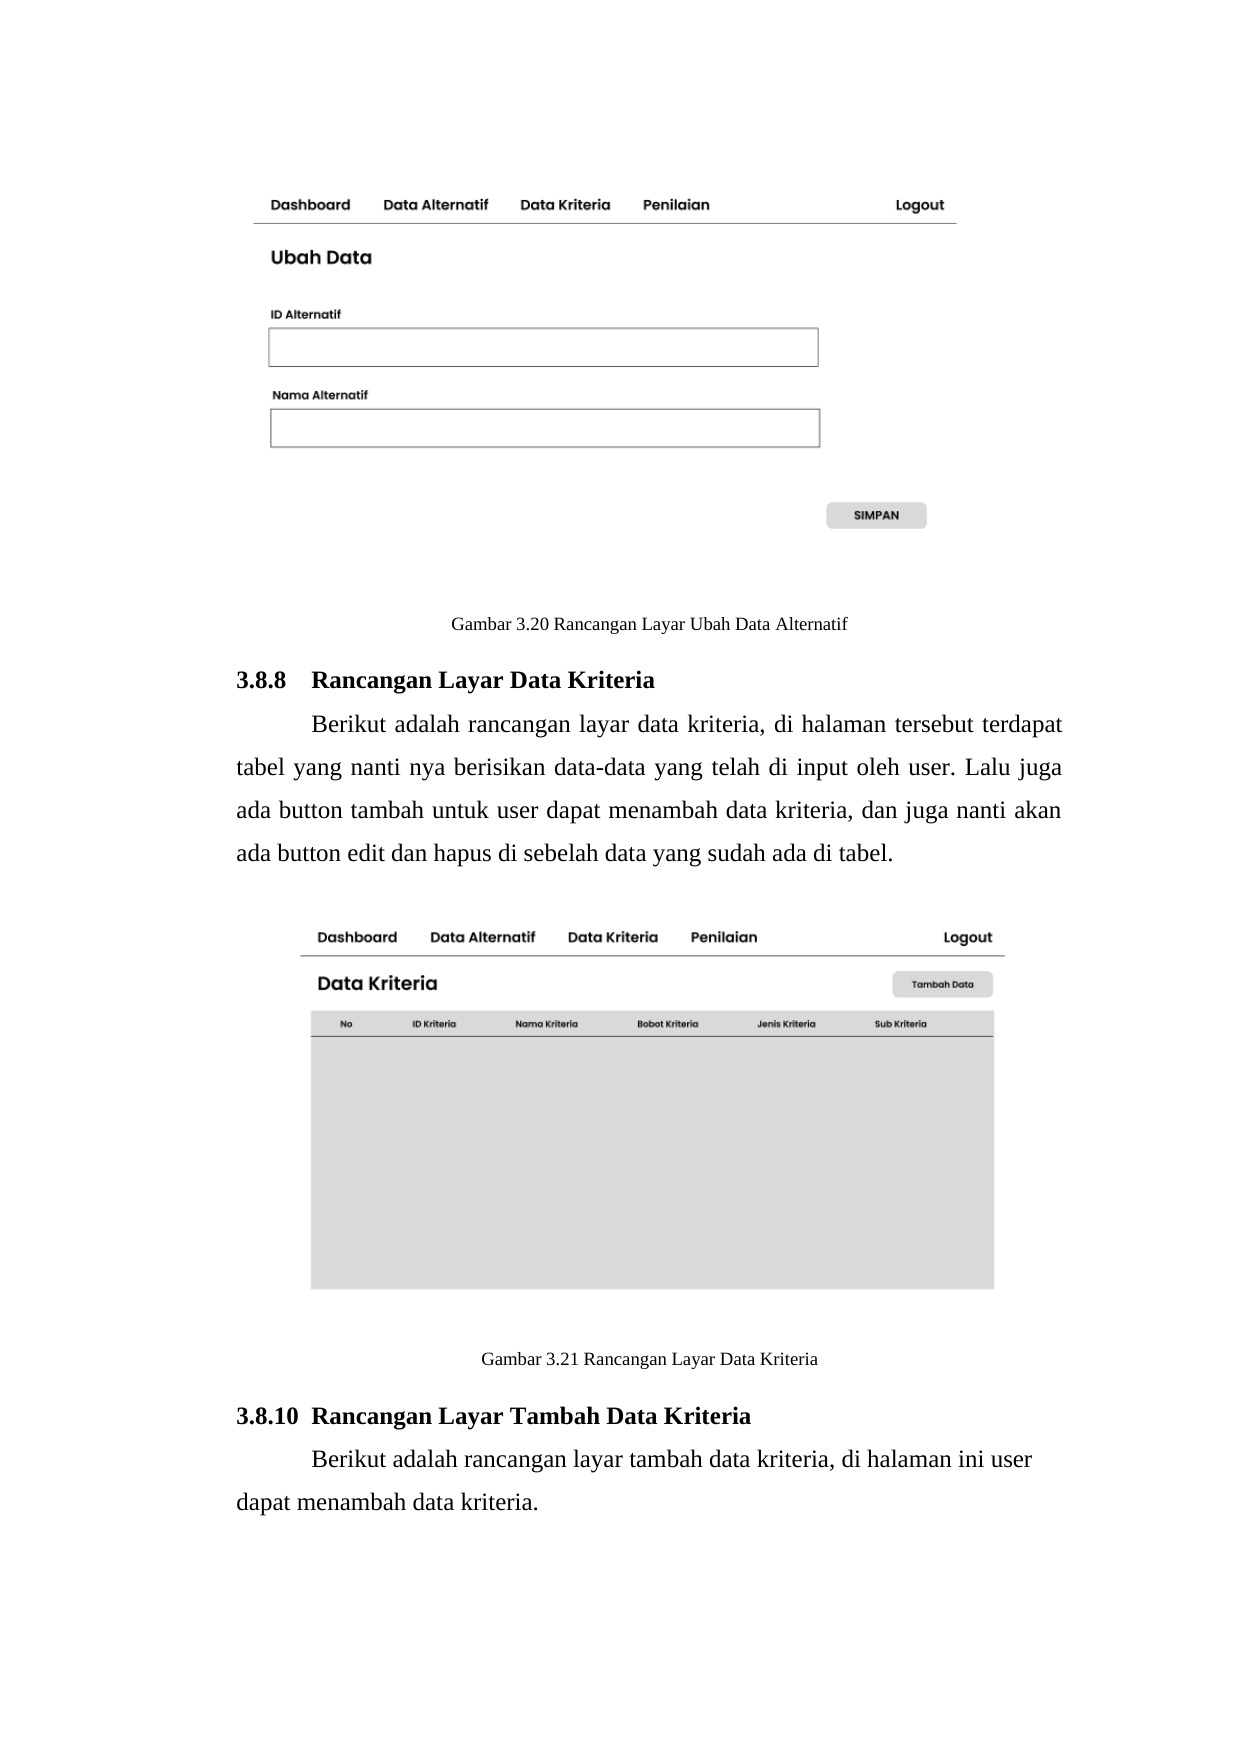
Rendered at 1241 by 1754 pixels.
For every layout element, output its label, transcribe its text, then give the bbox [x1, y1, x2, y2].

picture [279, 902, 1020, 1313]
subtitle 3.8.8 Rancangan Layar Data Kriteria [236, 666, 1063, 694]
text Berikut adalah rancangan layar data kriteria, di halaman tersebut terdapat tabel yang nanti nya berisikan data-data yang telah di input oleh user. Lalu juga ada button tambah untuk user dapat menambah data kriteria, dan juga nanti akan ada button edit dan hapus di sebelah data yang sudah ada di tabel. [236, 709, 1063, 867]
text Berikut adalah rancangan layar tambah data kriteria, di halaman ini user dapat menambah data kriteria. [236, 1444, 1063, 1516]
text Gambar 3.21 Rancangan Layar Data Kriteria [236, 1348, 1063, 1369]
picture [236, 177, 973, 578]
subtitle 3.8.10 Rancangan Layar Tambah Data Kriteria [236, 1401, 1063, 1429]
text Gambar 3.20 Rancangan Layar Ubah Data Alternatif [236, 612, 1063, 634]
